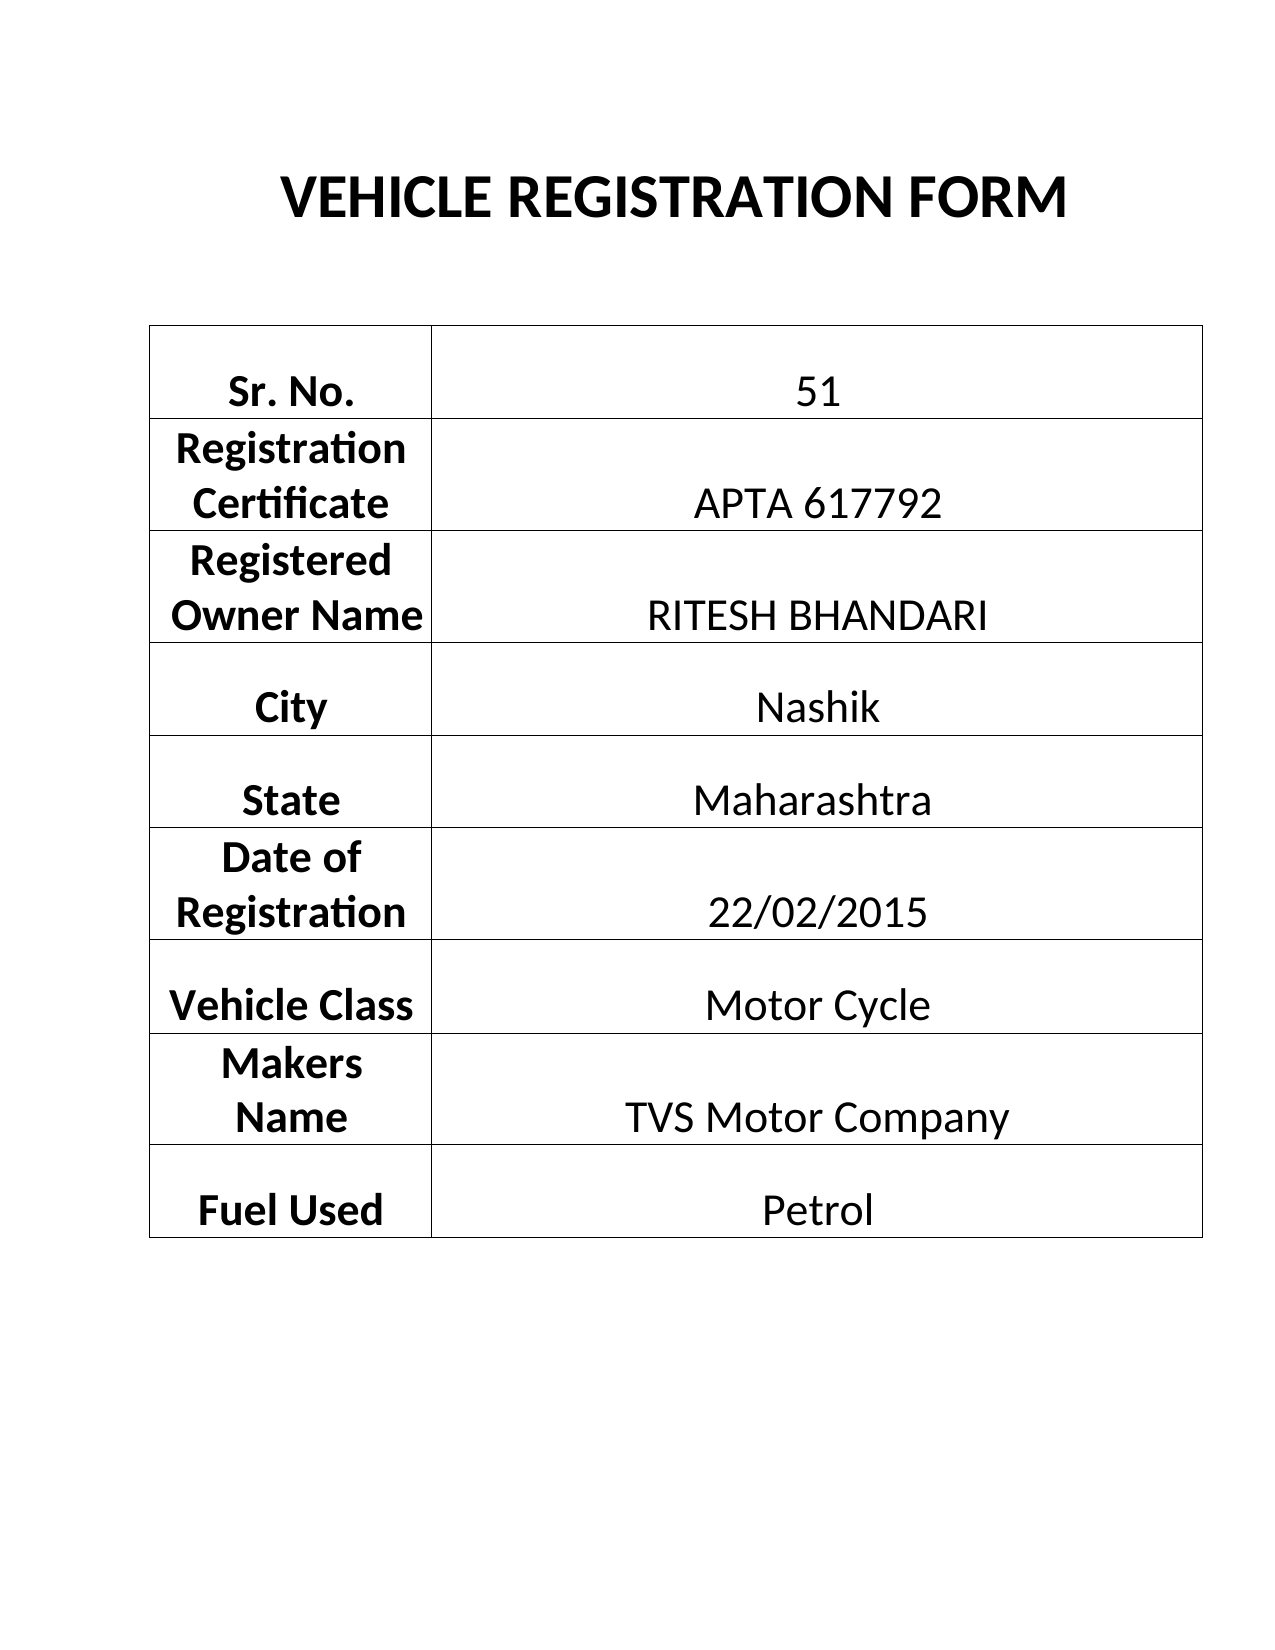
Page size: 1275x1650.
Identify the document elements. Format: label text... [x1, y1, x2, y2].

table_cell Motor Cycle [432, 940, 1202, 1032]
table_cell Fuel Used [150, 1145, 431, 1237]
table_cell Vehicle Class [150, 940, 431, 1032]
table_cell State [150, 736, 431, 827]
table_cell Petrol [432, 1145, 1202, 1237]
table_header Sr. No. [150, 326, 431, 418]
table_cell Registration Certificate [150, 419, 431, 530]
table_cell TVS Motor Company [432, 1034, 1202, 1144]
table_cell Date of Registration [150, 828, 431, 939]
table_cell 22/02/2015 [432, 828, 1202, 939]
table_header 51 [432, 326, 1202, 418]
table_cell Makers Name [150, 1034, 431, 1144]
table_cell City [150, 643, 431, 734]
table_cell APTA 617792 [432, 419, 1202, 530]
table_cell Registered Owner Name [150, 531, 431, 642]
table_cell RITESH BHANDARI [432, 531, 1202, 642]
text VEHICLE REGISTRATION FORM [278, 156, 1071, 233]
table_cell Maharashtra [432, 736, 1202, 827]
table_cell Nashik [432, 643, 1202, 734]
